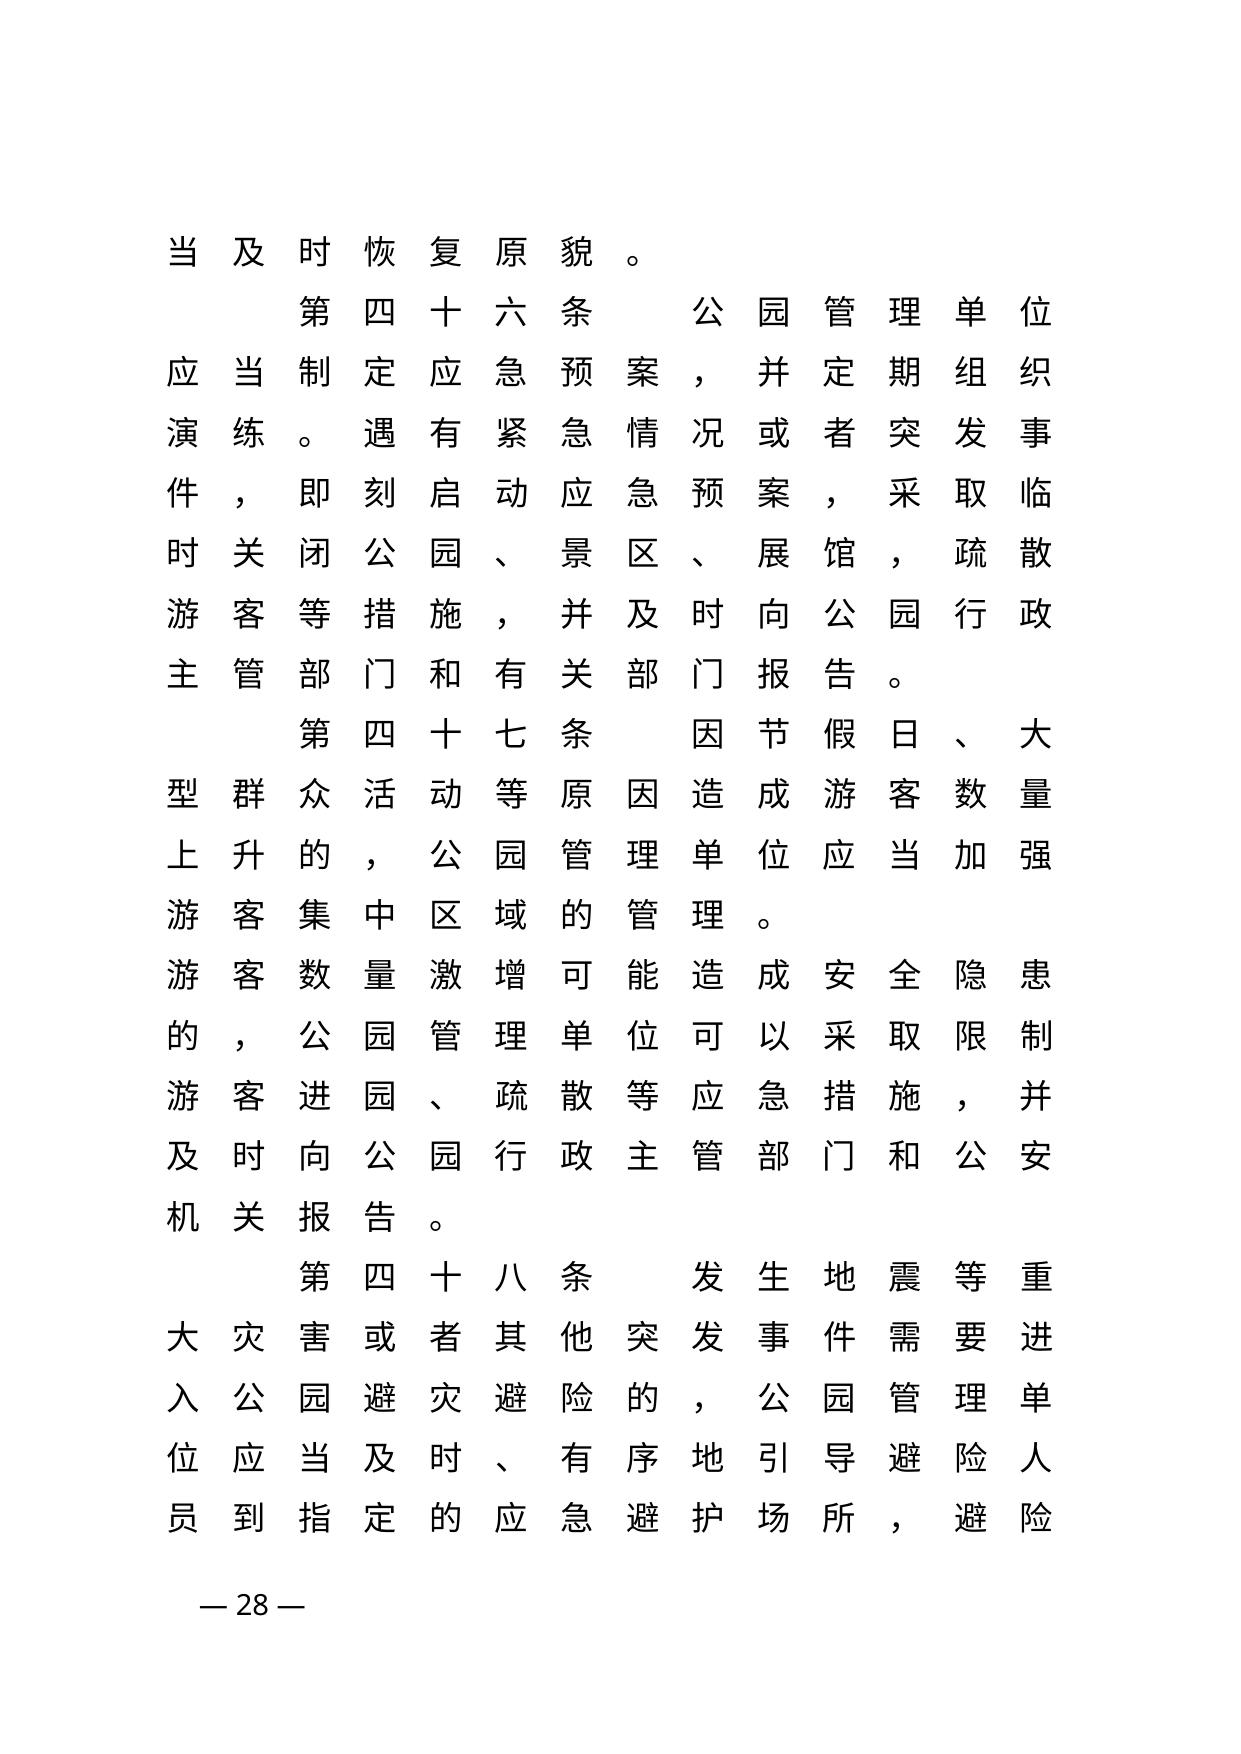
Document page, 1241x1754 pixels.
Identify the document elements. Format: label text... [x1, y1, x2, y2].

text 第四十六条 公园管理单位应当制定应急预案，并定期组织演练。遇有紧急情况或者突发事件，即刻启动应急预案，采取临时关闭公园、景区、展馆，疏散游客等措施，并及时向公园行政主管部门和有关部门报告。 [167, 280, 1085, 702]
text 游客数量激增可能造成安全隐患的，公园管理单位可以采取限制游客进园、疏散等应急措施，并及时向公园行政主管部门和公安机关报告。 [167, 943, 1085, 1245]
text 第四十七条 因节假日、大型群众活动等原因造成游客数量上升的，公园管理单位应当加强游客集中区域的管理。 [167, 702, 1085, 943]
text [167, 219, 1085, 280]
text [167, 1245, 1085, 1546]
